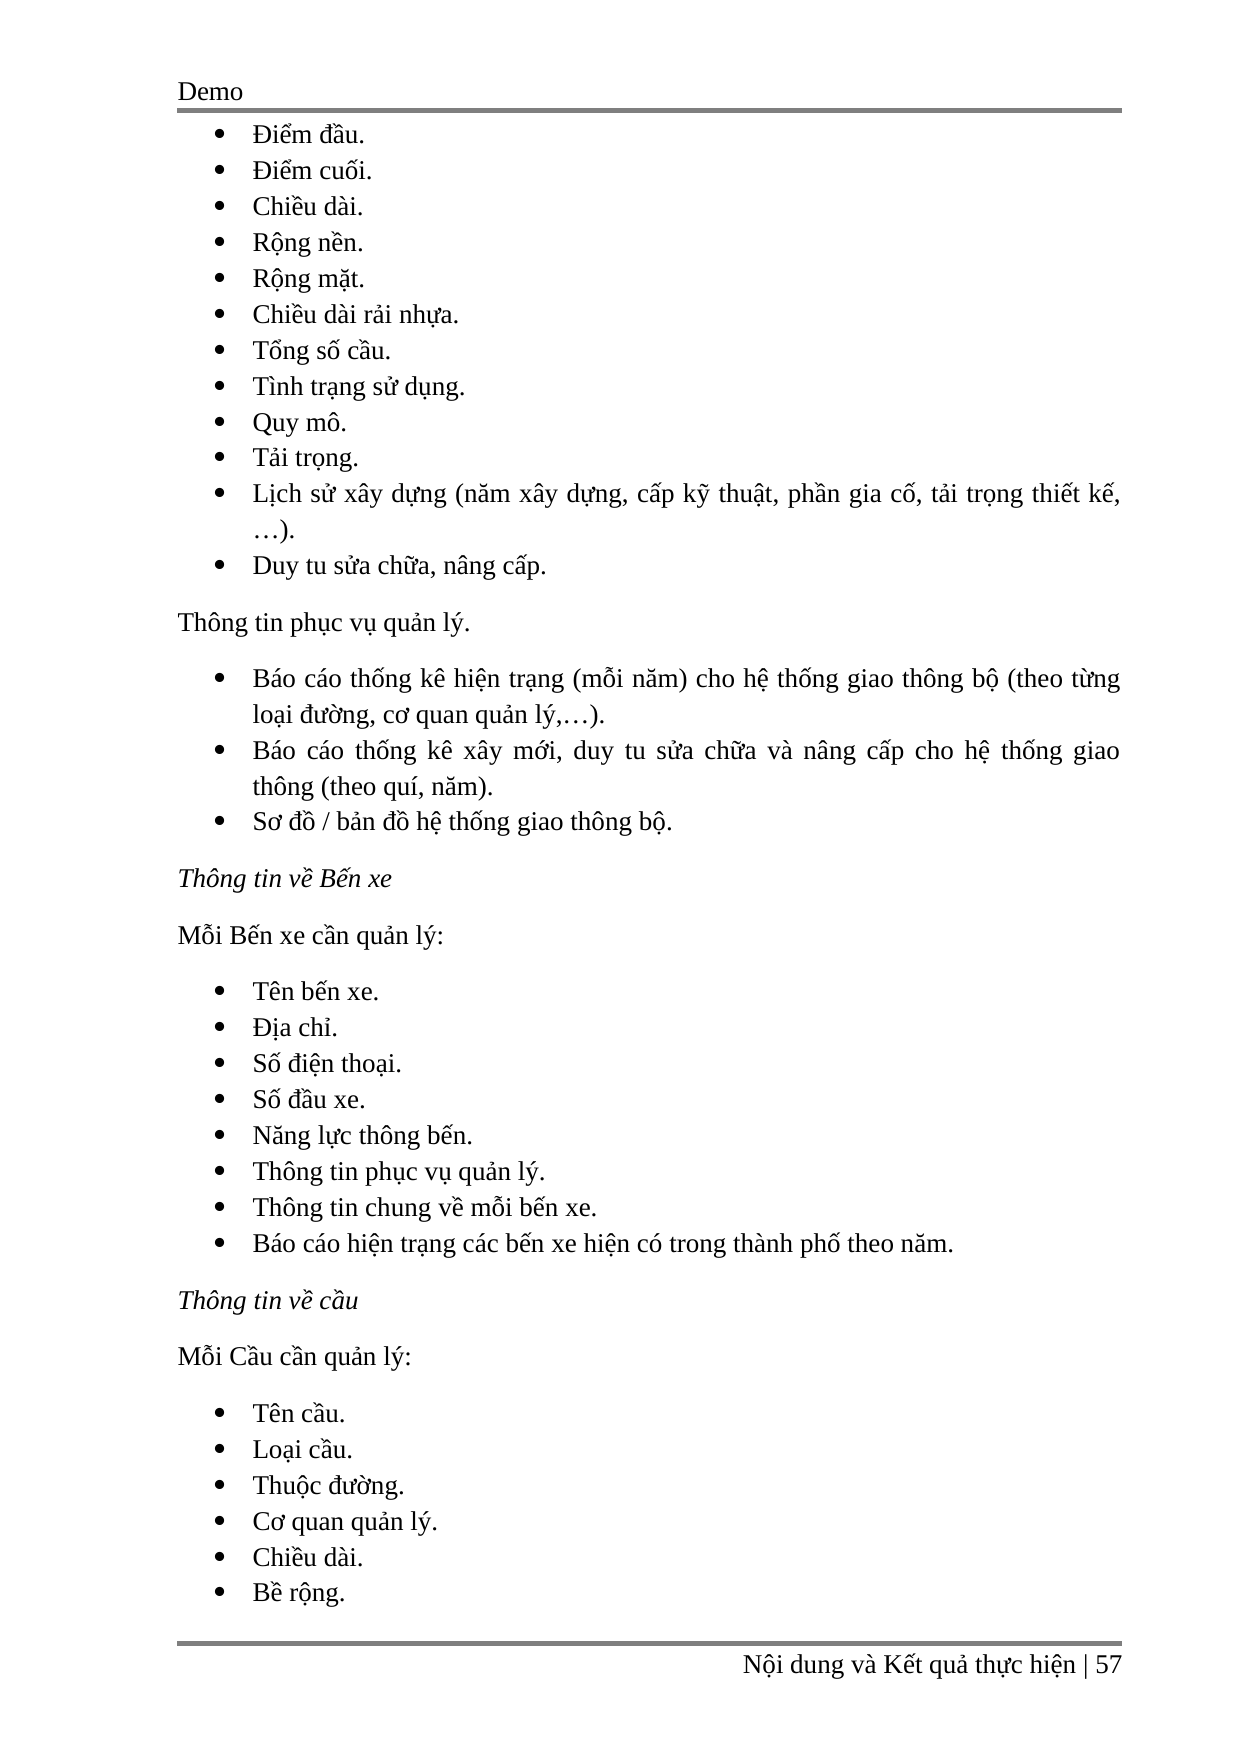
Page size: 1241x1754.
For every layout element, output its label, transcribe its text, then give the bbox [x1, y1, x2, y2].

text Thông tin về cầu [177, 1284, 1122, 1315]
list Rộng mặt. [215, 262, 1122, 293]
list Rộng nền. [215, 226, 1122, 257]
list Quy mô. [215, 406, 1122, 437]
list Báo cáo thống kê hiện trạng (mỗi năm) cho hệ thống giao thông bộ (theo từng loại đường, cơ quan quản lý,…). [215, 662, 1122, 729]
list Báo cáo hiện trạng các bến xe hiện có trong thành phố theo năm. [215, 1227, 1122, 1258]
list Thông tin phục vụ quản lý. [215, 1155, 1122, 1186]
text Thông tin về Bến xe [177, 862, 1122, 893]
list Năng lực thông bến. [215, 1119, 1122, 1150]
list Số đầu xe. [215, 1083, 1122, 1114]
list Loại cầu. [215, 1433, 1122, 1464]
text Thông tin phục vụ quản lý. [177, 606, 1122, 637]
list Chiều dài. [215, 190, 1122, 221]
list Sơ đồ / bản đồ hệ thống giao thông bộ. [215, 806, 1122, 837]
list Tổng số cầu. [215, 334, 1122, 365]
list Tên cầu. [215, 1397, 1122, 1428]
list Điểm cuối. [215, 154, 1122, 185]
list Bề rộng. [215, 1577, 1122, 1608]
text Mỗi Cầu cần quản lý: [177, 1340, 1122, 1371]
list Tải trọng. [215, 442, 1122, 473]
list Thuộc đường. [215, 1469, 1122, 1500]
list Cơ quan quản lý. [215, 1505, 1122, 1536]
list Tên bến xe. [215, 975, 1122, 1007]
list Chiều dài. [215, 1541, 1122, 1572]
list Duy tu sửa chữa, nâng cấp. [215, 549, 1122, 580]
list Thông tin chung về mỗi bến xe. [215, 1191, 1122, 1222]
text Mỗi Bến xe cần quản lý: [177, 919, 1122, 950]
list Chiều dài rải nhựa. [215, 298, 1122, 329]
list Báo cáo thống kê xây mới, duy tu sửa chữa và nâng cấp cho hệ thống giao thông (theo quí, năm). [215, 734, 1122, 801]
list Điểm đầu. [215, 118, 1122, 149]
list Số điện thoại. [215, 1047, 1122, 1078]
list Tình trạng sử dụng. [215, 370, 1122, 401]
list Lịch sử xây dựng (năm xây dựng, cấp kỹ thuật, phần gia cố, tải trọng thiết kế,…). [215, 477, 1122, 544]
list Địa chỉ. [215, 1011, 1122, 1043]
